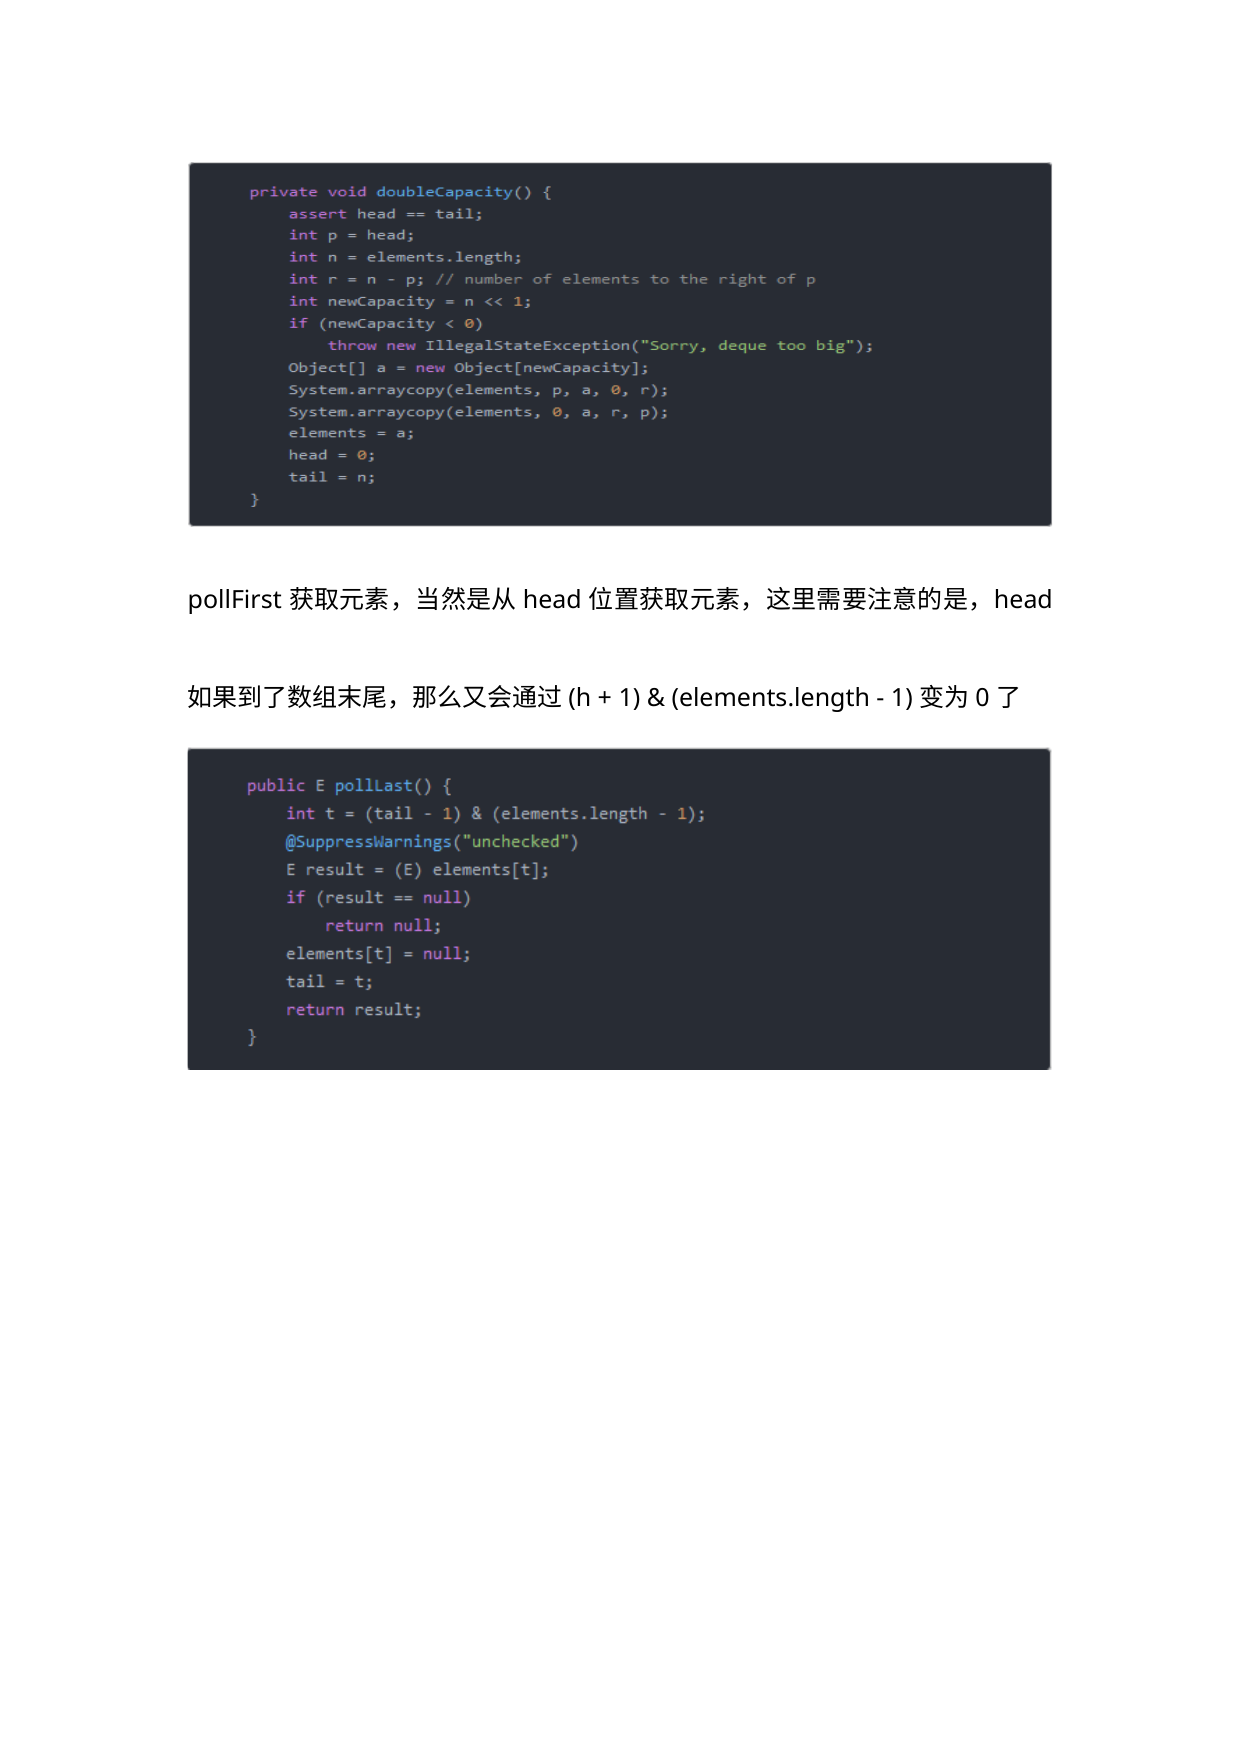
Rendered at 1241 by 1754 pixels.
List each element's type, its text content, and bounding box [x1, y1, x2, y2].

list pollFirst 获取元素，当然是从 head 位置获取元素，这里需要注意的是，head 如果到了数组末尾，那么又会通过 (h + 1) & (elements.length - 1) 变为 0 了 [187, 565, 1053, 728]
picture [187, 162, 1053, 528]
picture [187, 746, 1053, 1070]
